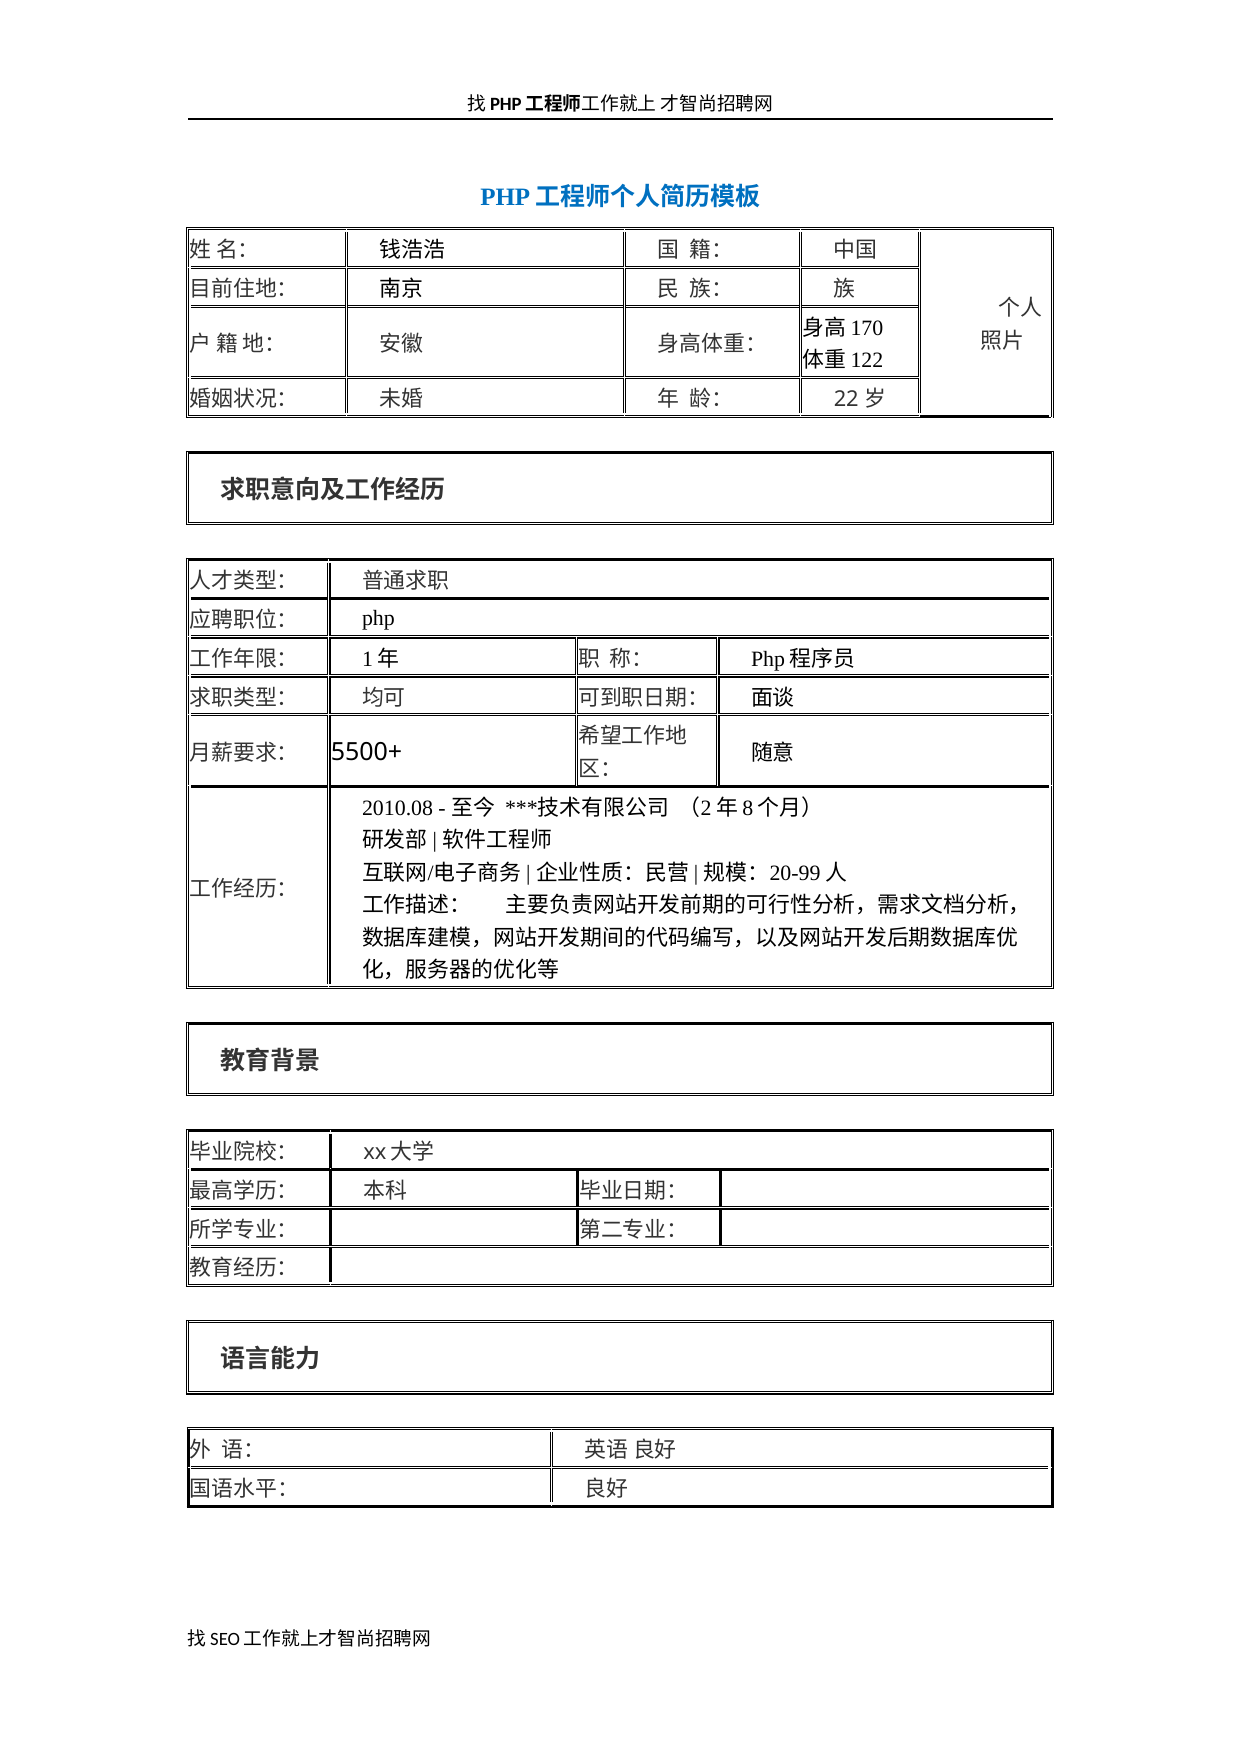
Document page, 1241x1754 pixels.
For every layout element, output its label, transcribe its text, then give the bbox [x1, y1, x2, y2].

table_cell 良好 [551, 1466, 1051, 1504]
table_header xx大学 [330, 1131, 1051, 1167]
table_cell 教育经历： [189, 1245, 330, 1284]
table_cell 所学专业： [188, 1206, 330, 1245]
table_cell 本科 [332, 1171, 576, 1206]
table_cell 工作年限： [188, 635, 329, 674]
table_cell 未婚 [347, 379, 625, 415]
table_cell 国语水平： [190, 1466, 551, 1504]
table_cell [722, 1168, 1053, 1206]
table_header 中国 [801, 230, 919, 266]
table_cell php [331, 597, 1051, 635]
table_cell 第二专业： [579, 1210, 719, 1245]
table_cell 22 岁 [801, 379, 919, 415]
table_cell 身高体重： [626, 308, 799, 376]
table_cell 可到职日期： [578, 678, 716, 713]
table_cell [332, 1210, 576, 1245]
table_header 英语 良好 [551, 1430, 1051, 1466]
table_header 钱浩浩 [347, 230, 625, 266]
table_header 国 籍： [625, 230, 801, 266]
table_cell 月薪要求： [189, 713, 327, 784]
table_cell 族 [802, 269, 918, 305]
table_cell 随意 [720, 713, 1051, 784]
table_cell 民 族： [626, 269, 799, 305]
table_cell 面谈 [718, 674, 1053, 713]
table_header 教育背景 [189, 1025, 1051, 1093]
table_cell 南京 [348, 269, 623, 305]
table_cell 户 籍 地： [189, 305, 345, 376]
table_header 外 语： [190, 1430, 551, 1466]
table_cell 希望工作地区： [578, 716, 716, 784]
table_cell 求职类型： [188, 674, 329, 713]
table_cell 年 龄： [625, 379, 801, 415]
table_header 姓 名： [189, 230, 347, 266]
table_header 毕业院校： [189, 1132, 330, 1167]
table_header 普通求职 [329, 561, 1051, 597]
table_header 语言能力 [189, 1323, 1051, 1391]
table_cell 身高170 体重122 [802, 308, 918, 376]
text PHP工程师个人简历模板 [187, 162, 1053, 227]
table_cell 最高学历： [188, 1168, 329, 1206]
table_cell [330, 1245, 1051, 1284]
table_cell 1年 [331, 639, 575, 674]
table_cell 5500+ [331, 716, 575, 784]
table_cell 婚姻状况： [189, 376, 347, 415]
table_cell 工作经历： [188, 785, 329, 986]
table_cell 安徽 [348, 308, 623, 376]
table_cell 目前住地： [189, 266, 345, 305]
table_cell 均可 [331, 678, 575, 713]
table_cell 2010.08 - 至今 ***技术有限公司 （2年8个月） 研发部 | 软件工程师 互联网/电子商务 | 企业性质：民营 | 规模：20-99人 工作描述： 主要负责网站开发前期的可行性分析，需求文档分析，数据库建模，网站开发期间的代码编写，以及网站开发后期数据库优化，服务器的优化等 [329, 785, 1053, 986]
table_cell 应聘职位： [189, 597, 327, 635]
table_header 求职意向及工作经历 [189, 454, 1051, 522]
table_header 个人照片 [920, 230, 1051, 415]
table_cell 职 称： [578, 639, 716, 674]
table_cell [720, 1206, 1053, 1245]
table_cell 毕业日期： [579, 1171, 719, 1206]
table_cell Php程序员 [718, 635, 1053, 674]
table_header 人才类型： [189, 559, 329, 597]
